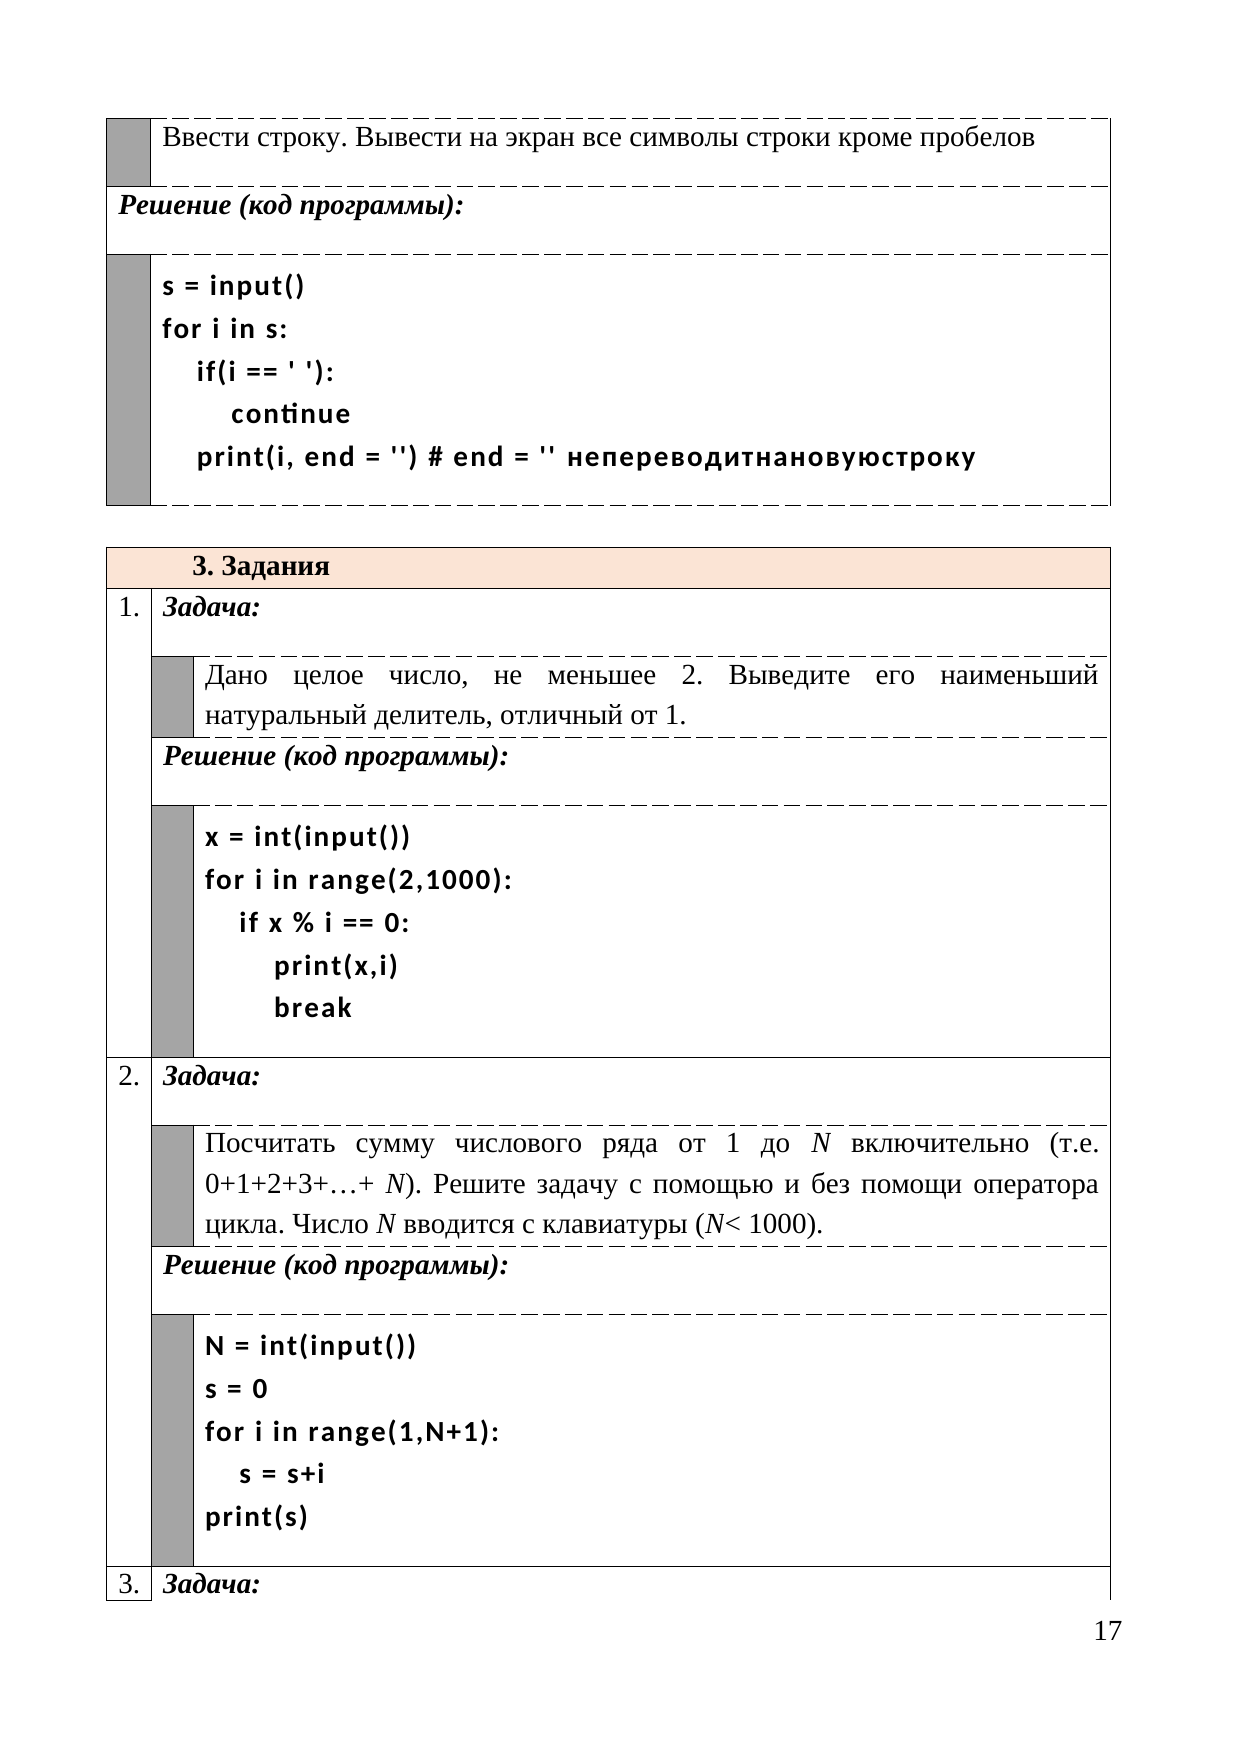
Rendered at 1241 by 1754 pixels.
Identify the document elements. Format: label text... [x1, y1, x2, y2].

table_cell [107, 119, 150, 186]
table_cell Решение (код программы): [152, 1246, 1110, 1314]
table_cell 2. [107, 1058, 151, 1566]
table_cell 3. [107, 1567, 151, 1600]
table_header 3. Задания [107, 548, 1110, 588]
table_cell [152, 657, 193, 737]
table_cell Задача: [152, 1567, 1110, 1600]
table_cell Посчитать сумму числового ряда от 1 до N включительно (т.е. 0+1+2+3+…+ N). Решите задачу с помощью и без помощи оператора цикла. Число N вводится с клавиатуры (N< 1000). [194, 1125, 1110, 1246]
table_cell Задача: [152, 1058, 1110, 1124]
table_cell Решение (код программы): [152, 737, 1110, 805]
table_cell s = input() for i in s: if(i == ' '): continue print(i, end = '') # end = '' непереводитнановуюстроку [151, 254, 1110, 505]
table_cell [152, 806, 193, 1057]
table_cell Задача: [152, 589, 1110, 656]
table_cell [152, 1315, 193, 1566]
table_cell 1. [107, 589, 151, 1057]
table_cell Дано целое число, не меньшее 2. Выведите его наименьший натуральный делитель, отличный от 1. [194, 656, 1110, 737]
table_cell [152, 1126, 193, 1246]
table_cell Ввести строку. Вывести на экран все символы строки кроме пробелов [151, 118, 1110, 186]
table_cell Решение (код программы): [107, 186, 1110, 254]
table_cell N = int(input()) s = 0 for i in range(1,N+1): s = s+i print(s) [194, 1314, 1110, 1566]
table_cell [107, 255, 150, 505]
table_cell x = int(input()) for i in range(2,1000): if x % i == 0: print(x,i) break [194, 805, 1110, 1057]
